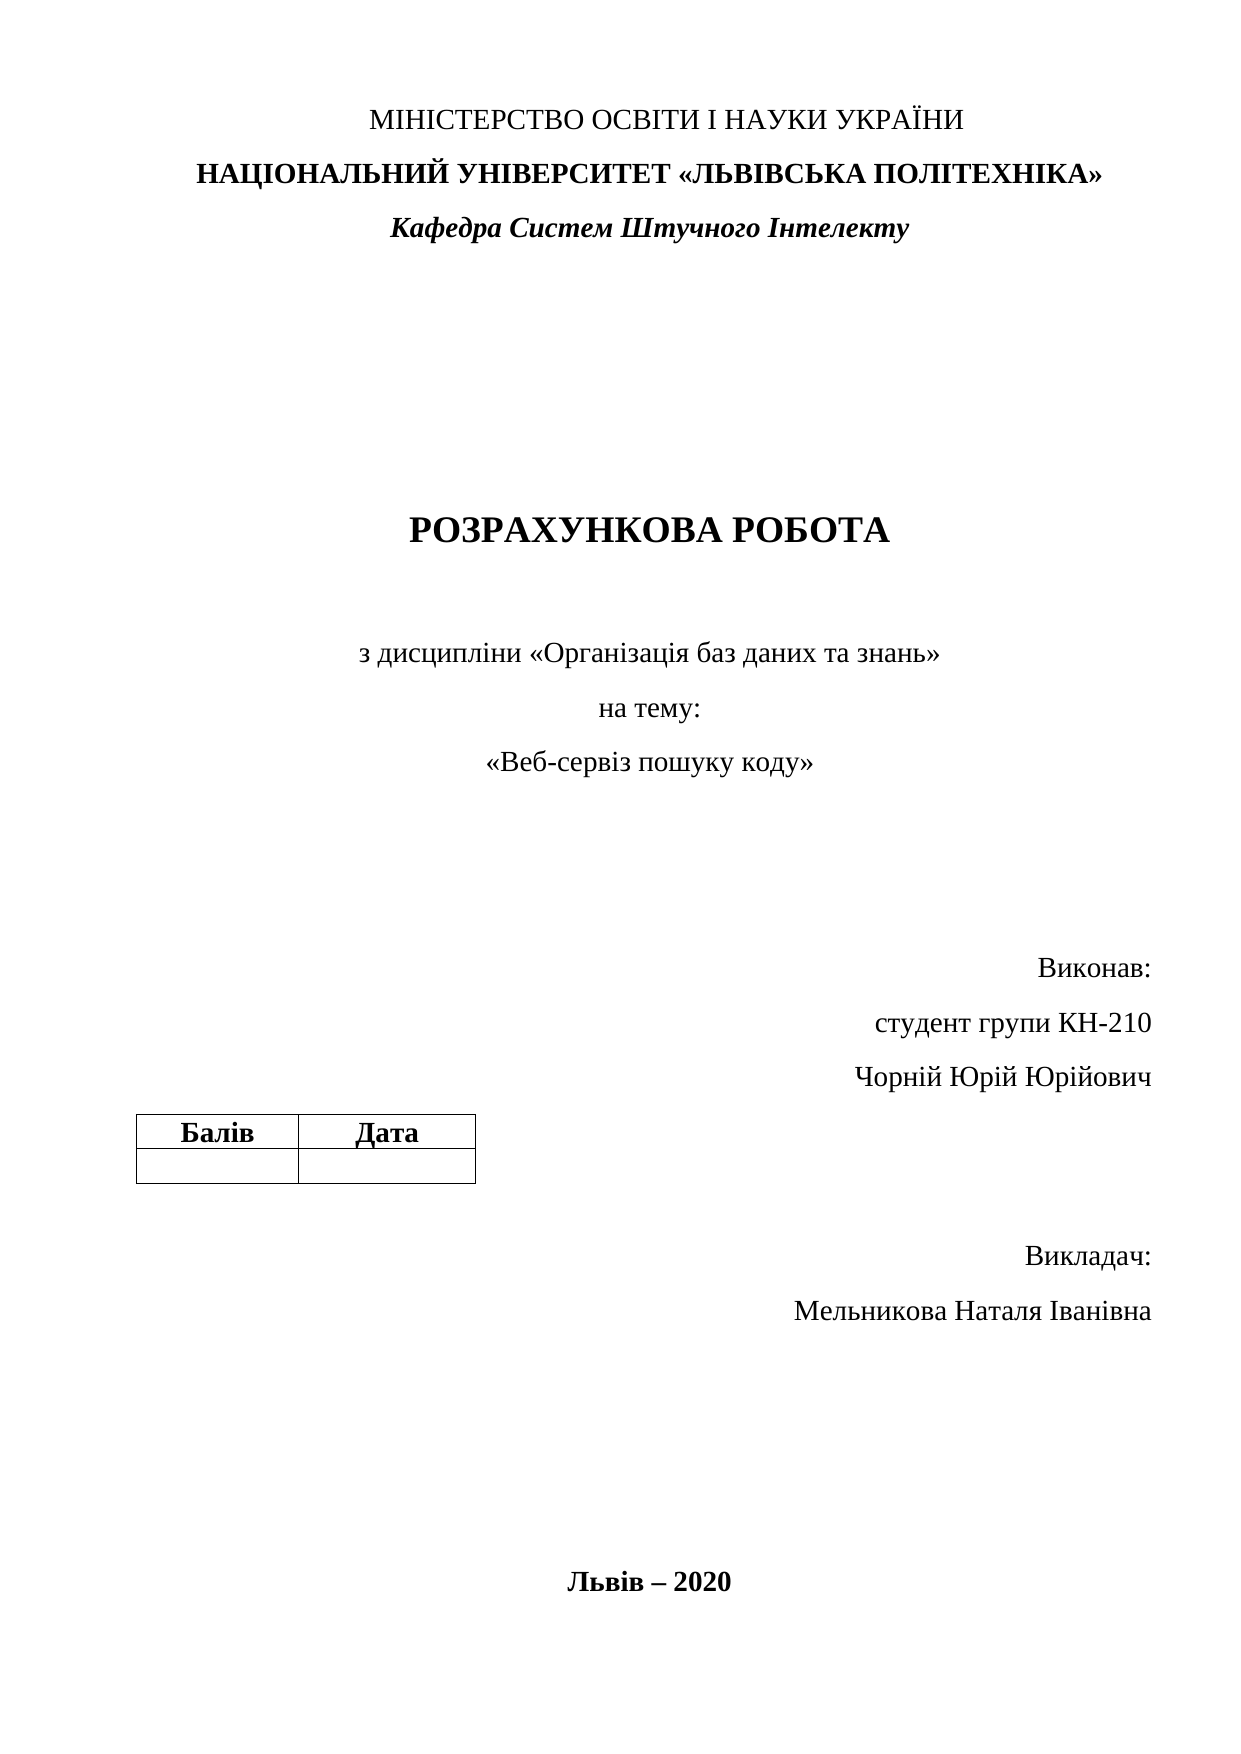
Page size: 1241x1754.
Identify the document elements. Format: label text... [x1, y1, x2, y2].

table_header Балів [137, 1115, 298, 1148]
table_cell [137, 1149, 298, 1183]
table_cell [299, 1149, 475, 1183]
text з дисципліни «Організація баз даних та знань» [148, 635, 1152, 669]
text РОЗРАХУНКОВА РОБОТА [148, 507, 1152, 551]
text Виконав: [148, 951, 1152, 984]
text «Веб-сервіз пошуку коду» [148, 744, 1152, 778]
text МІНІСТЕРСТВО ОСВІТИ І НАУКИ УКРАЇНИ [295, 102, 1152, 135]
text Львів – 2020 [148, 1564, 1152, 1598]
text Мельникова Наталя Іванівна [148, 1293, 1152, 1326]
text на тему: [148, 690, 1152, 723]
text студент групи КН-210 [148, 1005, 1152, 1038]
text НАЦІОНАЛЬНИЙ УНІВЕРСИТЕТ «ЛЬВІВСЬКА ПОЛІТЕХНІКА» [148, 156, 1152, 190]
table_header Дата [299, 1115, 475, 1148]
text Кафедра Систем Штучного Інтелекту [148, 211, 1152, 244]
text Викладач: [148, 1238, 1152, 1272]
text Чорній Юрій Юрійович [148, 1059, 1152, 1093]
